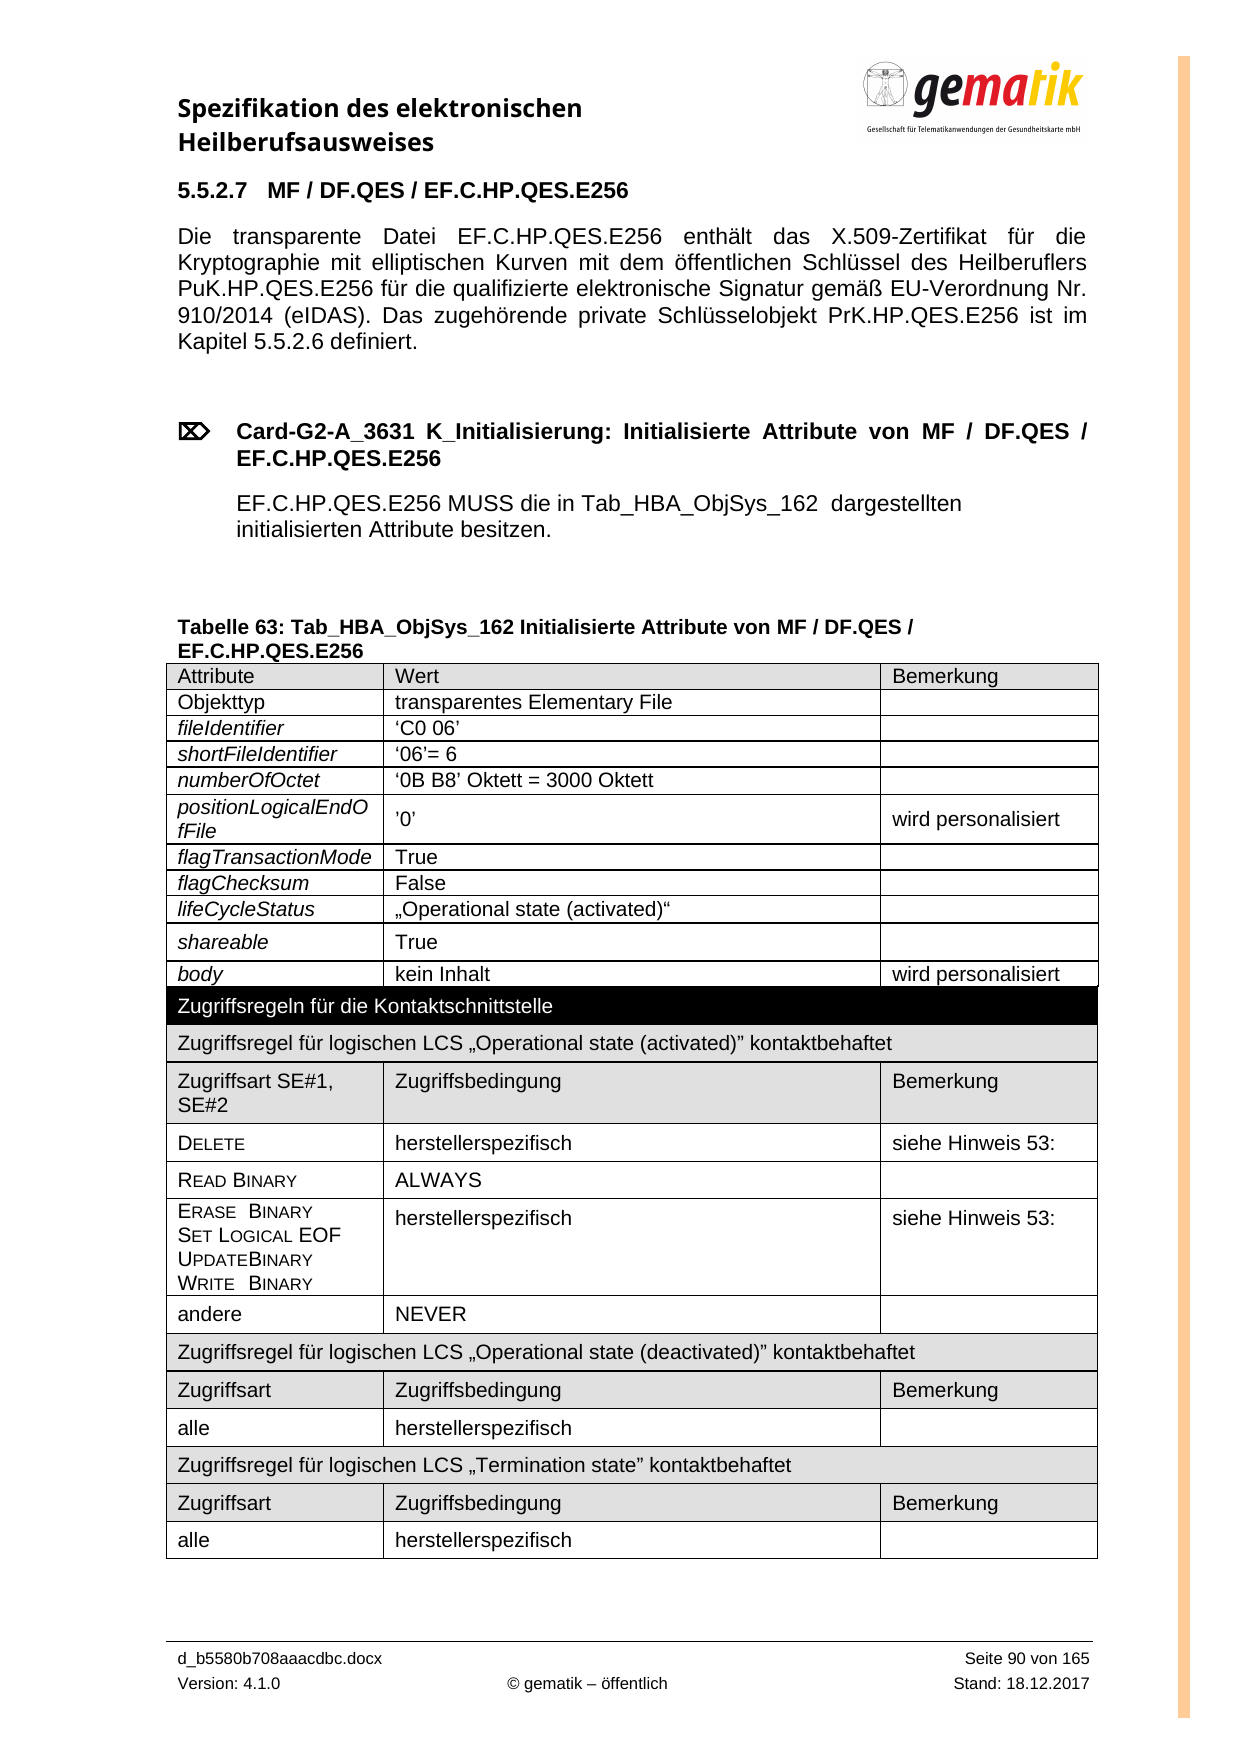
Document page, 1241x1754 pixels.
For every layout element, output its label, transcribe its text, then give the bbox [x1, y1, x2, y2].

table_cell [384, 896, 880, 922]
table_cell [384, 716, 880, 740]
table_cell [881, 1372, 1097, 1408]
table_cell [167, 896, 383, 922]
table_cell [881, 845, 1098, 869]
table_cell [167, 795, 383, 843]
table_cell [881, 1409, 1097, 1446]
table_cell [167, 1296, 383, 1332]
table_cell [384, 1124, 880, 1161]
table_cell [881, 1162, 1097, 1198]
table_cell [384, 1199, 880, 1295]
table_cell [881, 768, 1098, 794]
text Die transparente Datei EF.C.HP.QES.E256 enthält das X.509-Zertifikat für die Kryptographie mit elliptischen Kurven mit dem öffentlichen Schlüssel des Heilberuflers PuK.HP.QES.E256 für die qualifizierte elektronische Signatur gemäß EU-Verordnung Nr. 910/2014 (eIDAS). Das zugehörende private Schlüsselobjekt PrK.HP.QES.E256 ist im Kapitel 5.5.2.6 definiert. [177, 223, 1087, 354]
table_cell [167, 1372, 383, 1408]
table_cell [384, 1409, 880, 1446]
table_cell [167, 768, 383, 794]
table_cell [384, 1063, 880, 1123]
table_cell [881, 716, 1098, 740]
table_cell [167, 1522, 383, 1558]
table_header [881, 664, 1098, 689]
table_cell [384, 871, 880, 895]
picture [854, 56, 1086, 143]
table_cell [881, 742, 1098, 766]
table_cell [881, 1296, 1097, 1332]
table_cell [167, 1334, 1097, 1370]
text Tabelle 63: Tab_HBA_ObjSys_162 Initialisierte Attribute von MF / DF.QES / EF.C.HP.QES.E256 [177, 615, 1087, 663]
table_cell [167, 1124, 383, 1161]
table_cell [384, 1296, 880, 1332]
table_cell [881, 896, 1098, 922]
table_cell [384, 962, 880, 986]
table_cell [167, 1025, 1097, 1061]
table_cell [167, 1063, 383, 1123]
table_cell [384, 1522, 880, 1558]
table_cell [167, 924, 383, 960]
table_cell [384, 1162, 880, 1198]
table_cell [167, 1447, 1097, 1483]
text Card-G2-A_3631 K_Initialisierung: Initialisierte Attribute von MF / DF.QES / EF.C.HP.QES.E256 [177, 418, 1087, 471]
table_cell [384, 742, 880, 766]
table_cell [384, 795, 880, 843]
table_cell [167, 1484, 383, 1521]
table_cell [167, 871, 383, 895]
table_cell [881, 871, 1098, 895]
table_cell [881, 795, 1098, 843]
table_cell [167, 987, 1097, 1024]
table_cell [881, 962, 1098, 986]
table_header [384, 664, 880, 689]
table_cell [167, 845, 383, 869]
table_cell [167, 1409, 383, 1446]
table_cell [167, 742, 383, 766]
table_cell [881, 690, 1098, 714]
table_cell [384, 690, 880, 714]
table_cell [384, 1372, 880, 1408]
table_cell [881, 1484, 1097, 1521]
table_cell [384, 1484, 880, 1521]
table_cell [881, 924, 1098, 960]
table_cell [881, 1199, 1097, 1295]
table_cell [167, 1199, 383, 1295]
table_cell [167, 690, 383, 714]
subtitle MF / DF.QES / EF.C.HP.QES.E256 [177, 177, 1087, 204]
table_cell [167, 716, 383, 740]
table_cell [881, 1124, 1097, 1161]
text EF.C.HP.QES.E256 MUSS die in Tab_HBA_ObjSys_162 dargestellten initialisierten Attribute besitzen. [236, 490, 1087, 542]
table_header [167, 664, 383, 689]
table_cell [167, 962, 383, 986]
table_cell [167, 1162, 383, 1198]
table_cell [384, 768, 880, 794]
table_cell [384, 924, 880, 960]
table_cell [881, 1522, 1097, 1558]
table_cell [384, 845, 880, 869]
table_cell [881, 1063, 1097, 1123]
